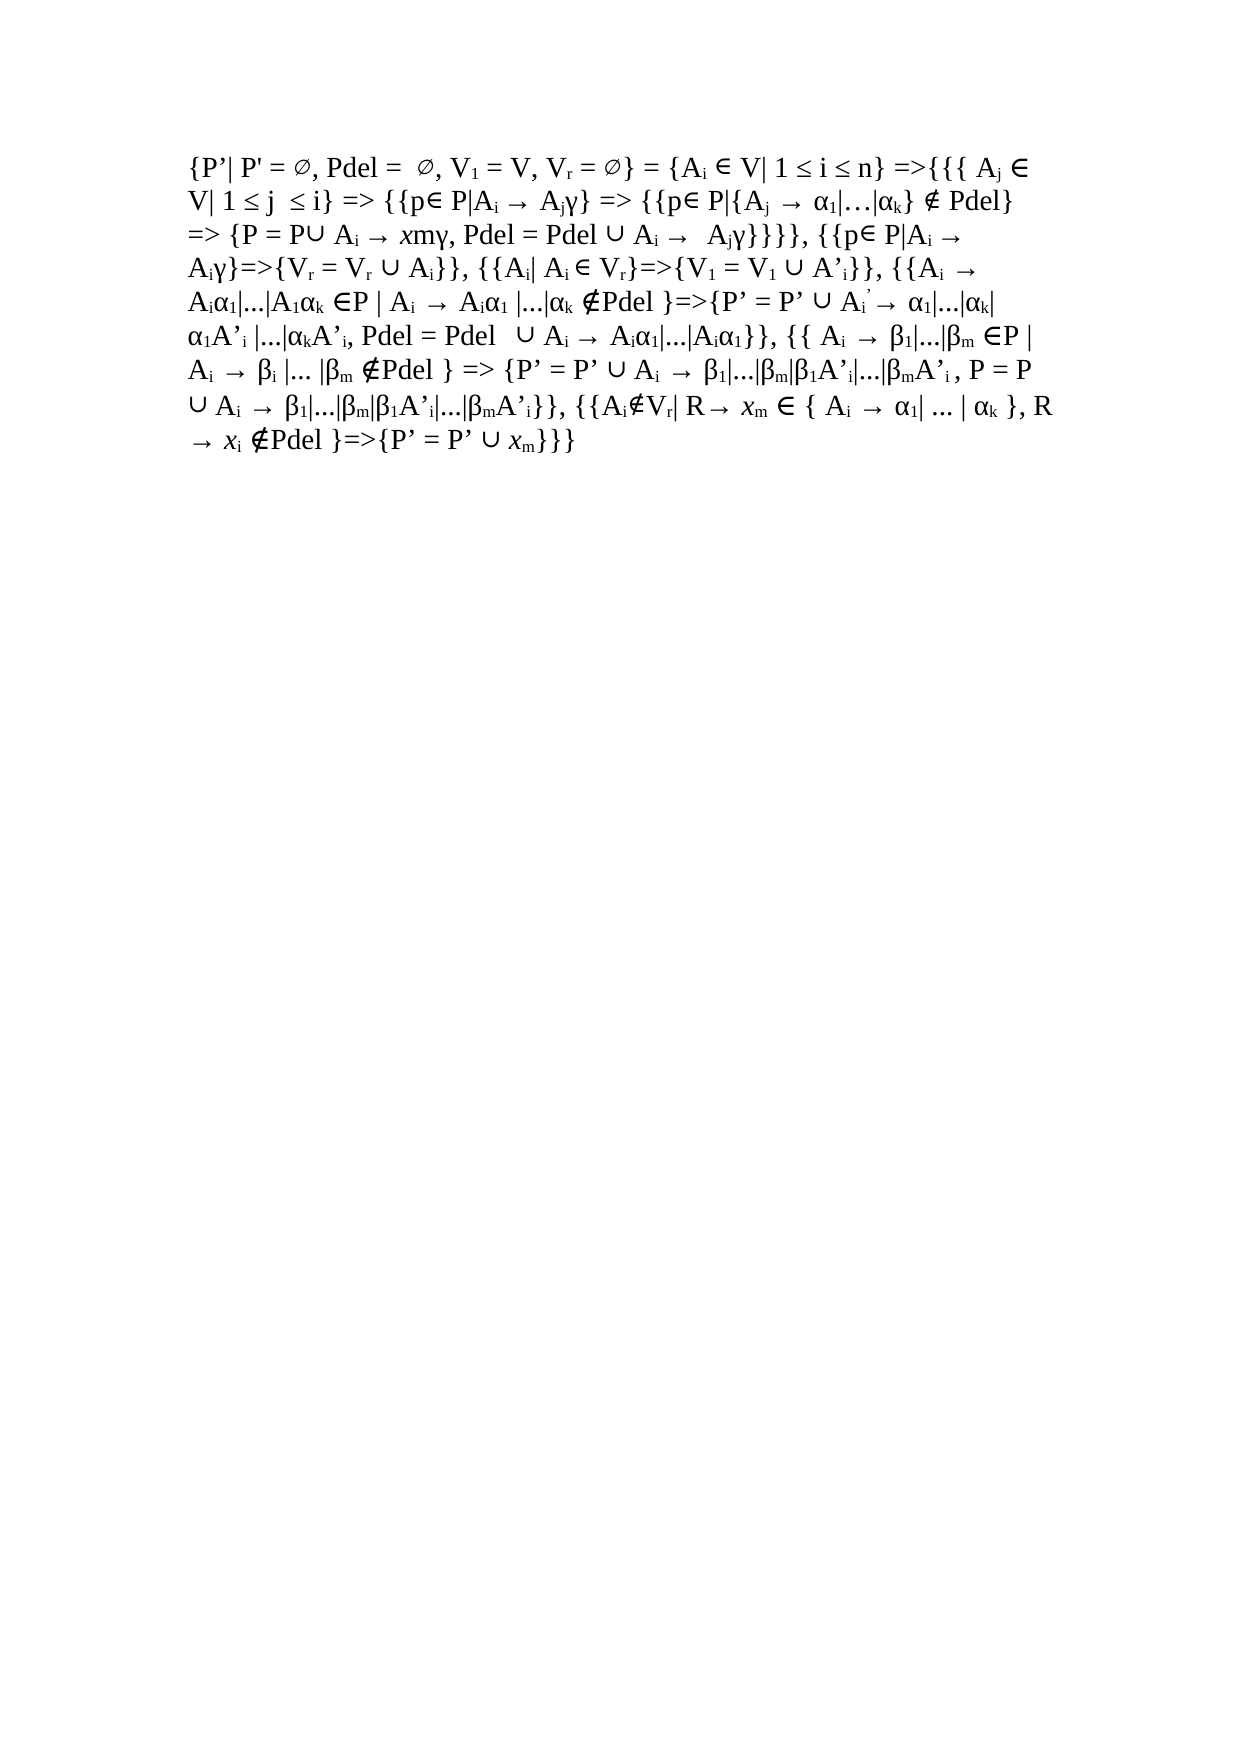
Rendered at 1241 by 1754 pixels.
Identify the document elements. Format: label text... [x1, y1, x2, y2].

text {P’| P' = , Pdel = , V1 = V, Vr = } = {Ai V| 1 ≤ i ≤ n} =>{{{ Aj ∈ V| 1 ≤ j ≤ i} => {{p P|Ai → Ajγ} => {{p P|{Aj → α1|…|αk} Pdel} => {P = P Ai → xmγ, Pdel = Pdel Ai → Ajγ}}}}, {{p P|Ai → Aiγ}=>{Vr = Vr Ai}}, {{Ai| Ai Vr}=>{V1 = V1 A’i}}, {{Ai → Aiα1|...|A1αk ∈P | Ai → Aiα1 |...|αk ∉Pdel }=>{P’ = P’ Ai’→ α1|...|αk|α1A’i |...|αkA’i, Pdel = Pdel Ai → Aiα1|...|Aiα1}}, {{ Ai → β1|...|βm ∈P | Ai → βi |... |βm ∉Pdel } => {P’ = P’ Ai → β1|...|βm|β1A’i|...|βmA’i , P = P Ai → β1|...|βm|β1A’i|...|βmA’i}}, {{AiVr| R→ xm ∈ { Ai → α1| ... | αk }, R → xi ∉Pdel }=>{P’ = P’ xm}}} [187, 150, 1053, 456]
